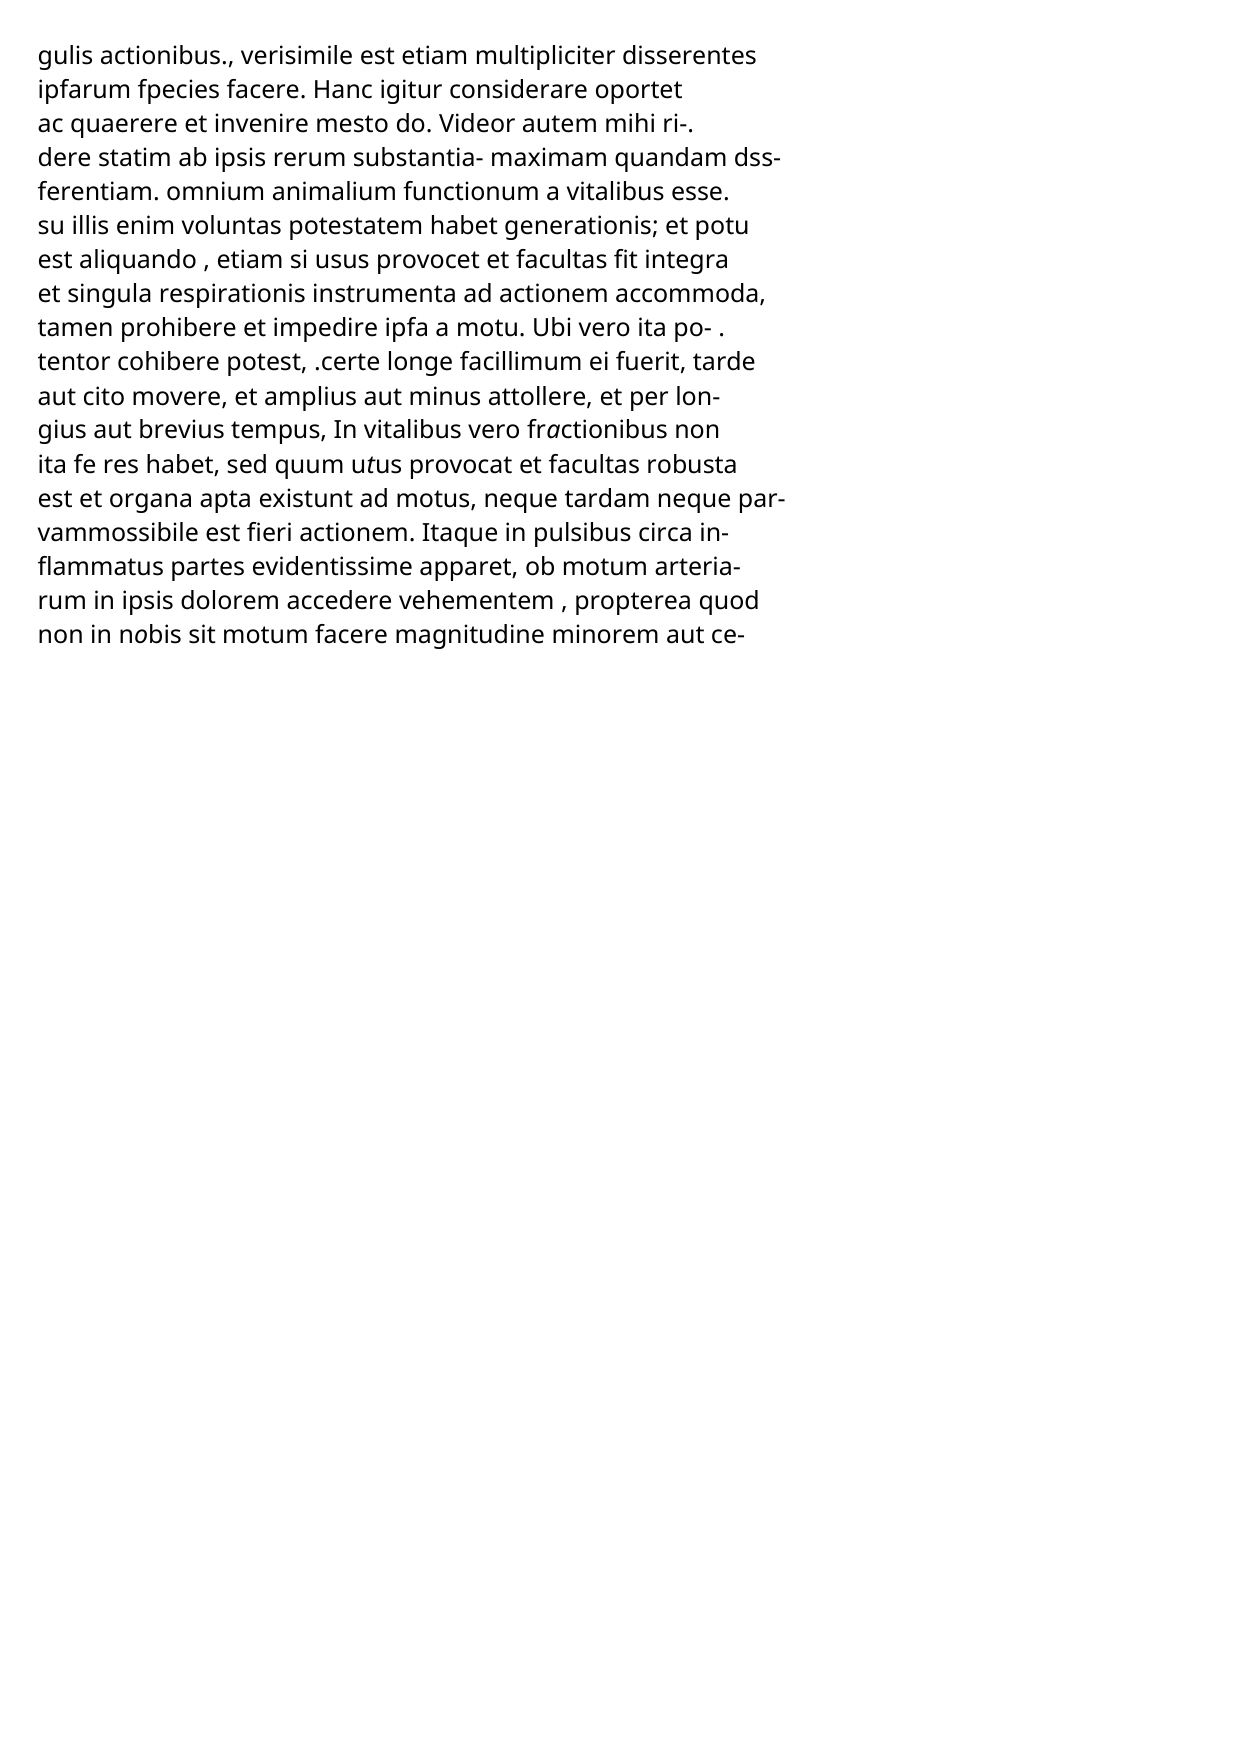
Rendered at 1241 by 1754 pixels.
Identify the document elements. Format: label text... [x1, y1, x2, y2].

text gulis actionibus., verisimile est etiam multipliciter disserentes ipfarum fpecies facere. Hanc igitur considerare oportet ac quaerere et invenire mesto do. Videor autem mihi ri-. dere statim ab ipsis rerum substantia- maximam quandam dss- ferentiam. omnium animalium functionum a vitalibus esse. su illis enim voluntas potestatem habet generationis; et potu est aliquando , etiam si usus provocet et facultas fit integra et singula respirationis instrumenta ad actionem accommoda, tamen prohibere et impedire ipfa a motu. Ubi vero ita po- . tentor cohibere potest, .certe longe facillimum ei fuerit, tarde aut cito movere, et amplius aut minus attollere, et per lon- gius aut brevius tempus, In vitalibus vero fractionibus non ita fe res habet, sed quum utus provocat et facultas robusta est et organa apta existunt ad motus, neque tardam neque par- vammossibile est fieri actionem. Itaque in pulsibus circa in- flammatus partes evidentissime apparet, ob motum arteria- rum in ipsis dolorem accedere vehementem , propterea quod non in nobis sit motum facere magnitudine minorem aut ce- [37, 37, 1203, 651]
